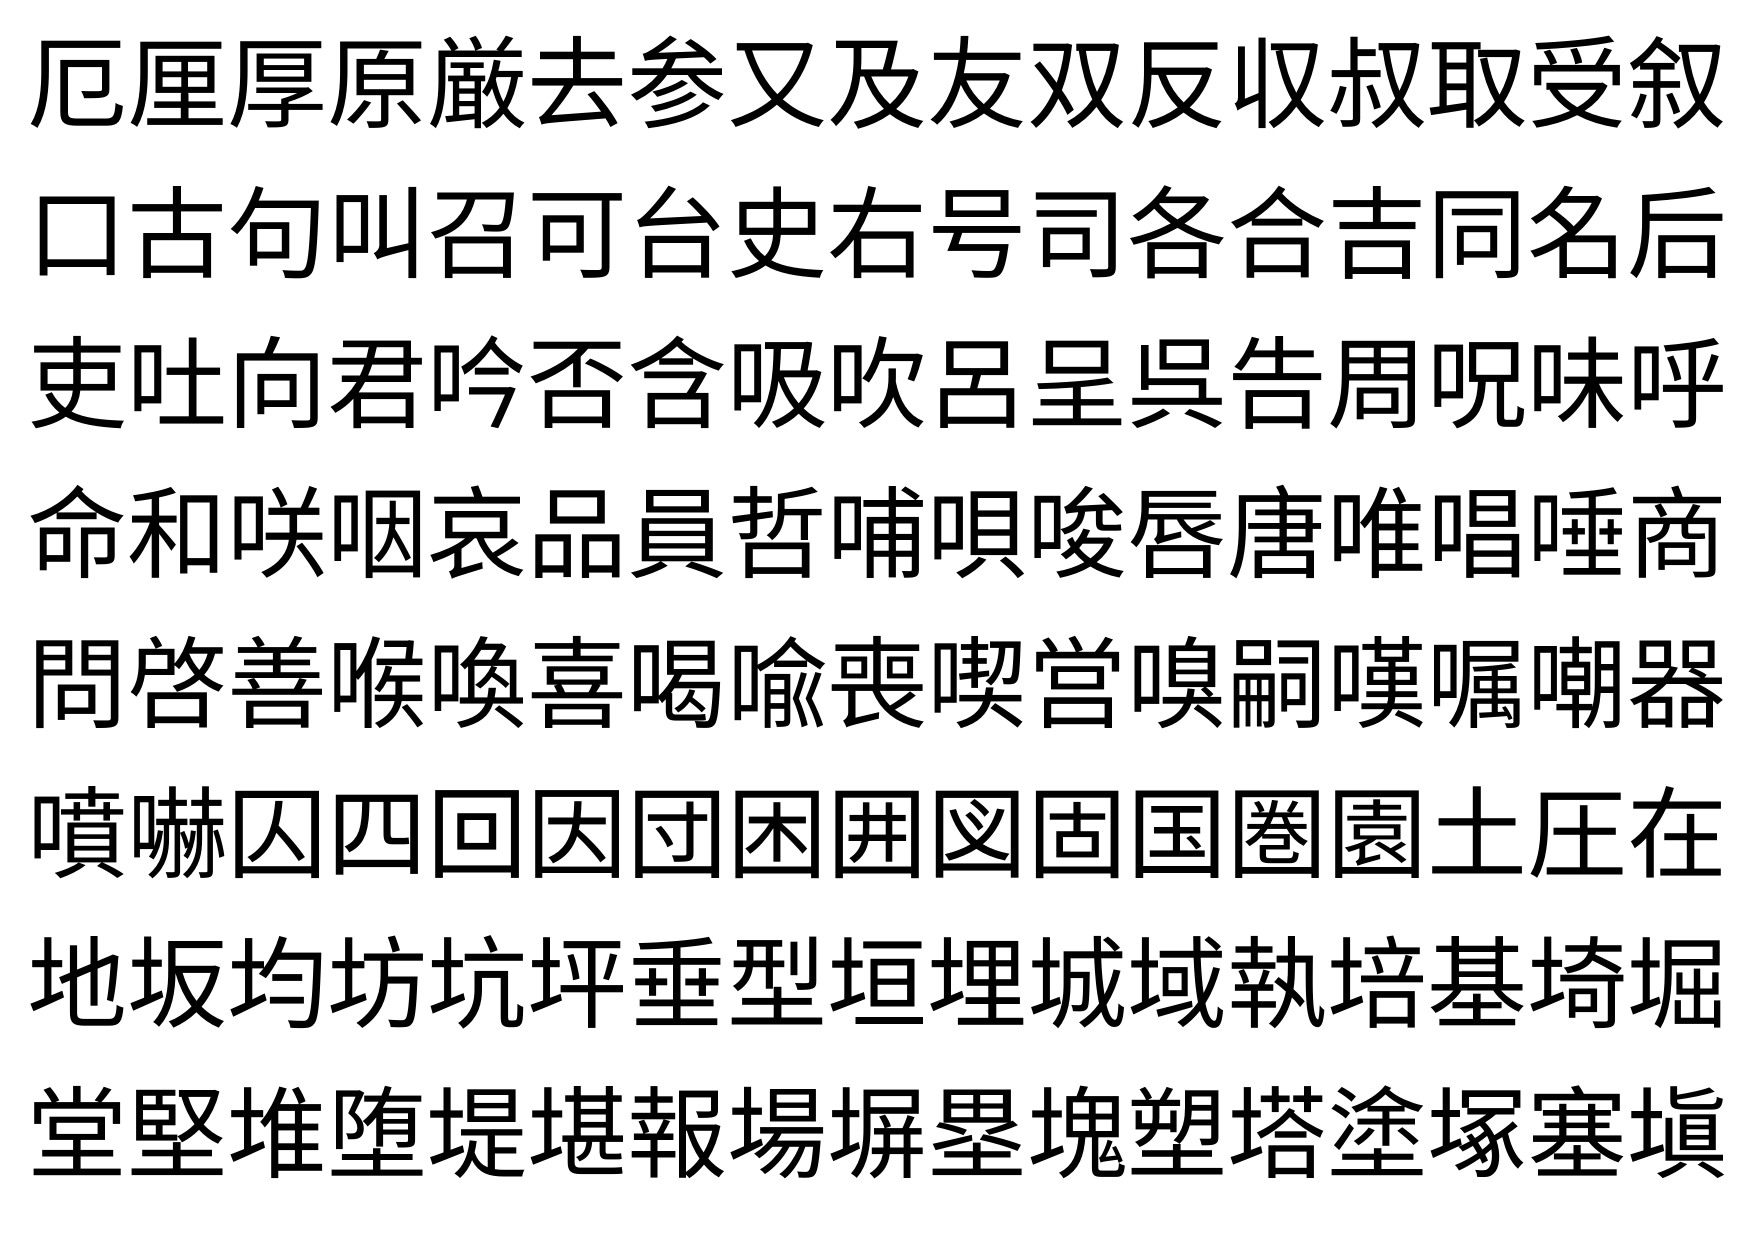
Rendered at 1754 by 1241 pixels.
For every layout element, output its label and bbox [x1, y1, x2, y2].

text [0, 1, 1754, 1201]
